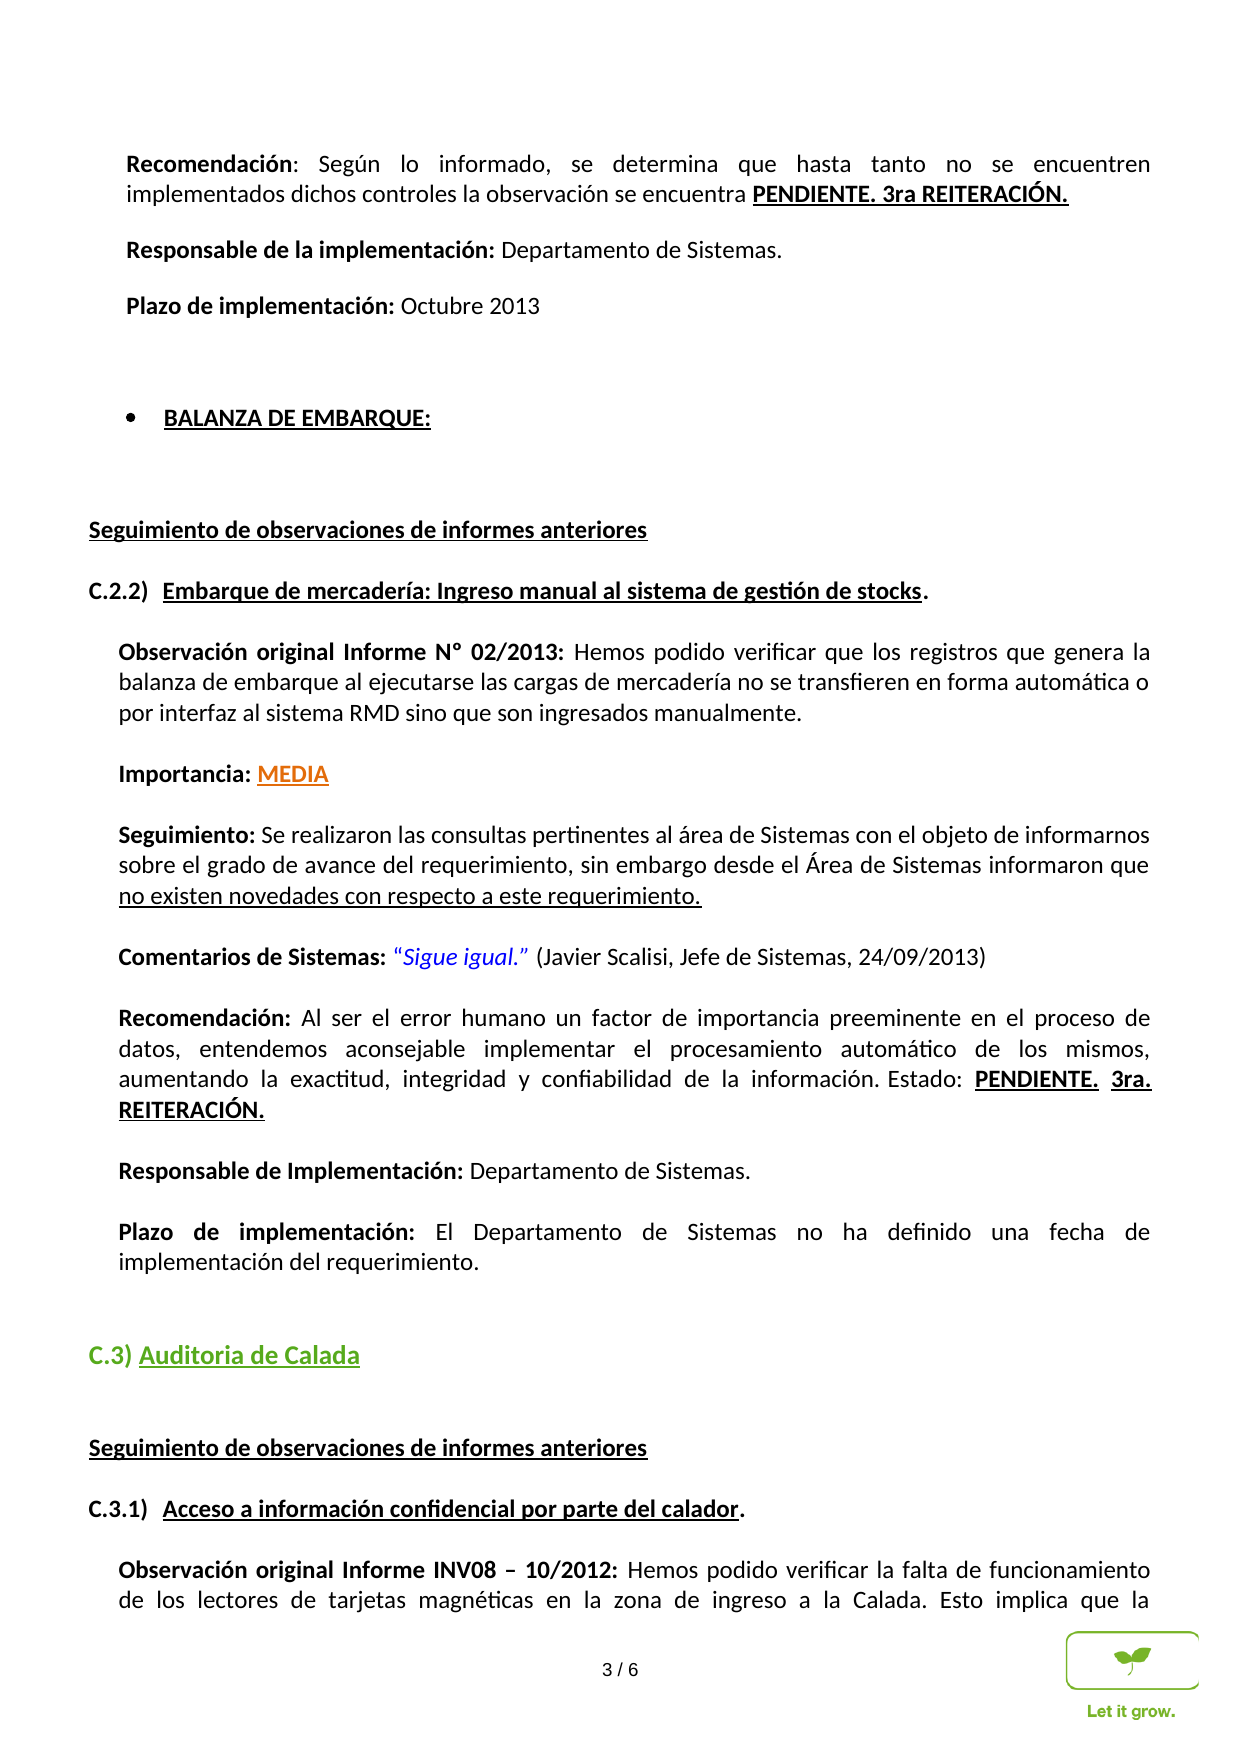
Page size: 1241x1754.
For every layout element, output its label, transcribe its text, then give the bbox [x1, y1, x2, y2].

text Responsable de Implementación: Departamento de Sistemas. [118, 1155, 1152, 1185]
text Seguimiento de observaciones de informes anteriores [89, 1432, 1152, 1462]
text Plazo de implementación: Octubre 2013 [126, 290, 1152, 321]
picture [1064, 1631, 1198, 1719]
text Observación original Informe Nº 02/2013: Hemos podido verificar que los registros que genera la balanza de embarque al ejecutarse las cargas de mercadería no se transfieren en forma automática o por interfaz al sistema RMD sino que son ingresados manualmente. [118, 636, 1152, 727]
text C.3) Auditoria de Calada [89, 1338, 1152, 1371]
text Recomendación: Según lo informado, se determina que hasta tanto no se encuentren implementados dichos controles la observación se encuentra PENDIENTE. 3ra REITERACIÓN. [126, 148, 1152, 209]
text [118, 1554, 1152, 1615]
text Comentarios de Sistemas: “Sigue igual.” (Javier Scalisi, Jefe de Sistemas, 24/09/2013) [118, 941, 1152, 972]
text Responsable de la implementación: Departamento de Sistemas. [126, 234, 1152, 265]
text Recomendación: Al ser el error humano un factor de importancia preeminente en el proceso de datos, entendemos aconsejable implementar el procesamiento automático de los mismos, aumentando la exactitud, integridad y confiabilidad de la información. Estado: PENDIENTE. 3ra. REITERACIÓN. [118, 1002, 1152, 1124]
list Acceso a información confidencial por parte del calador. [88, 1493, 1152, 1523]
text Plazo de implementación: El Departamento de Sistemas no ha definido una fecha de implementación del requerimiento. [118, 1216, 1152, 1277]
text Seguimiento de observaciones de informes anteriores [89, 514, 1152, 544]
list Embarque de mercadería: Ingreso manual al sistema de gestión de stocks. [89, 575, 1152, 605]
list BALANZA DE EMBARQUE: [126, 402, 1152, 432]
text Seguimiento: Se realizaron las consultas pertinentes al área de Sistemas con el objeto de informarnos sobre el grado de avance del requerimiento, sin embargo desde el Área de Sistemas informaron que no existen novedades con respecto a este requerimiento. [118, 819, 1152, 911]
text Importancia: MEDIA [118, 758, 1152, 788]
